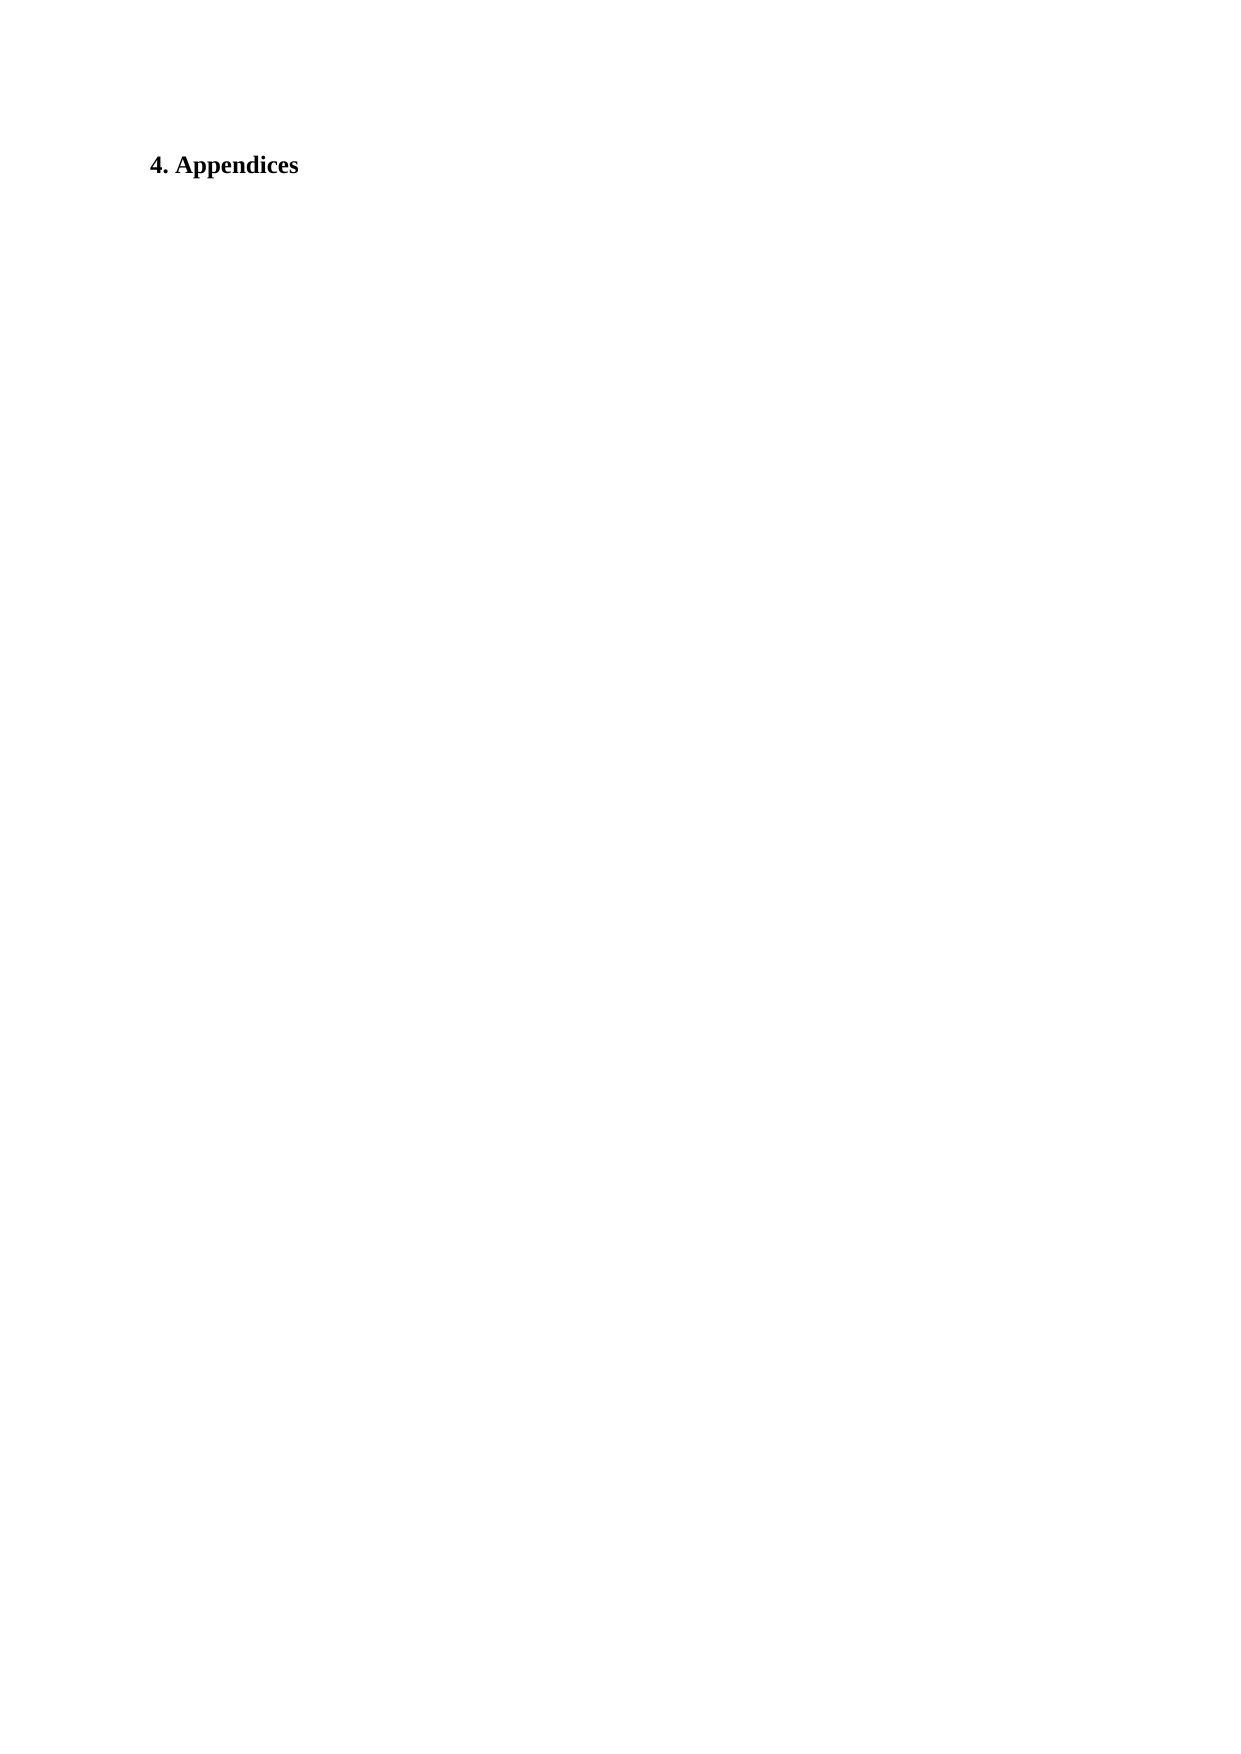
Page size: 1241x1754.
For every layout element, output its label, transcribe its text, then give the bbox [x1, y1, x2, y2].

text 4. Appendices [150, 150, 1090, 179]
